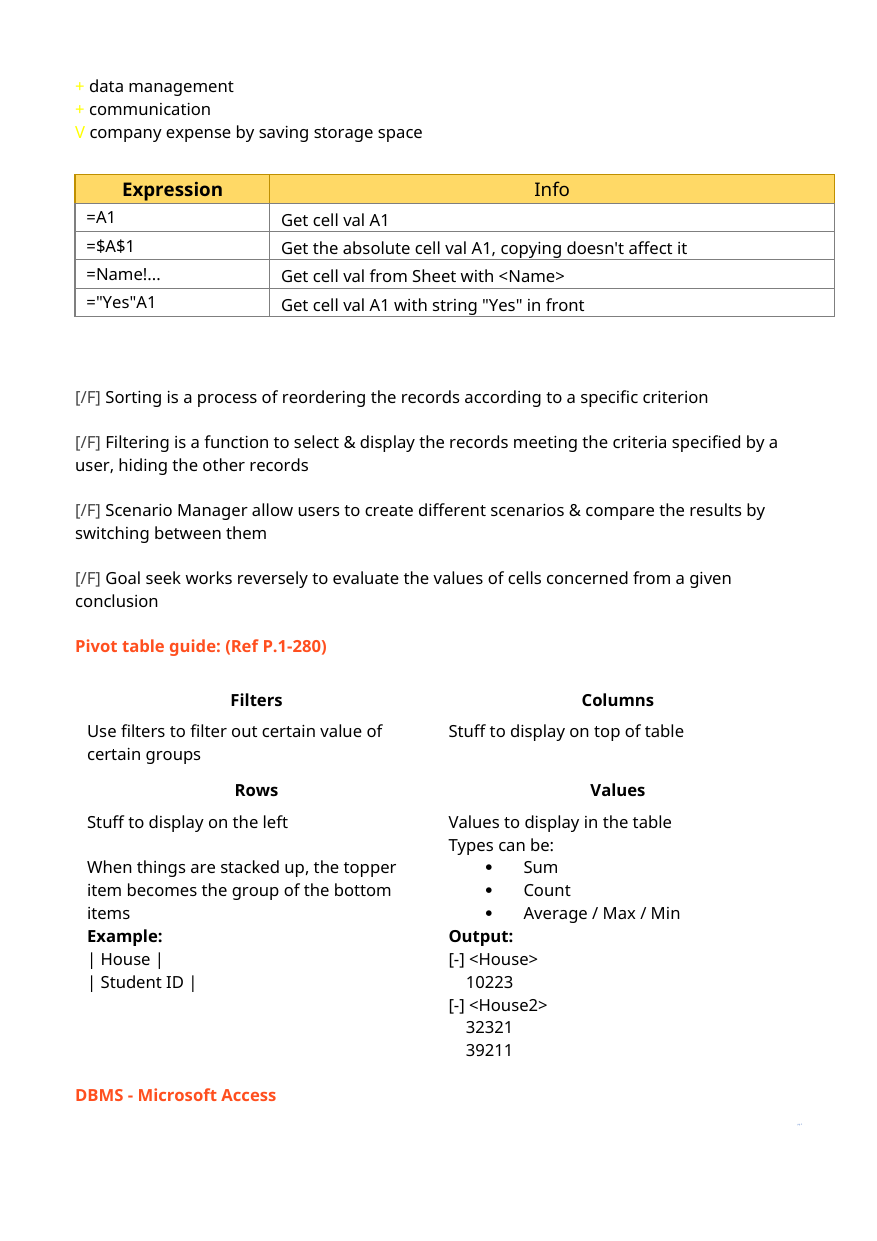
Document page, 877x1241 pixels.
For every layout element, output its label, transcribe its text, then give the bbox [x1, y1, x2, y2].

table_cell ="Yes"A1 [76, 289, 269, 316]
table_cell Get the absolute cell val A1, copying doesn't affect it [270, 232, 834, 259]
table_cell Output: [-] <House> 10223 [-] <House2> 32321 39211 [437, 925, 798, 1061]
text [/F] Goal seek works reversely to evaluate the values of cells concerned from a given conclusion [75, 567, 802, 612]
text + communication [75, 98, 802, 120]
table_cell Get cell val A1 [270, 204, 834, 231]
table_cell =Name!... [76, 260, 269, 288]
text V company expense by saving storage space [75, 120, 802, 143]
table_cell Values to display in the table Types can be: Sum Count Average / Max / Min [438, 811, 798, 924]
table_cell =A1 [76, 204, 269, 231]
text DBMS - Microsoft Access [75, 1084, 802, 1107]
table_header Columns [438, 681, 798, 719]
text + data management [75, 75, 802, 98]
text [/F] Scenario Manager allow users to create different scenarios & compare the results by switching between them [75, 499, 802, 544]
table_header Expression [76, 175, 269, 203]
table_cell Get cell val A1 with string "Yes" in front [270, 289, 834, 316]
table_cell Rows [76, 771, 437, 809]
table_cell Stuff to display on the left When things are stacked up, the topper item becomes the group of the bottom items [76, 811, 437, 924]
table_cell =$A$1 [76, 232, 269, 259]
table_cell Example: | House | | Student ID | [76, 925, 437, 1061]
table_cell Values [438, 771, 798, 809]
text [/F] Filtering is a function to select & display the records meeting the criteria specified by a user, hiding the other records [75, 431, 802, 476]
text [/F] Sorting is a process of reordering the records according to a specific criterion [75, 385, 802, 408]
table_cell Get cell val from Sheet with <Name> [270, 260, 834, 288]
text Pivot table guide: (Ref P.1-280) [75, 635, 802, 658]
table_cell Stuff to display on top of table [438, 720, 798, 770]
table_cell Use filters to filter out certain value of certain groups [76, 720, 437, 770]
table_header Filters [76, 681, 437, 719]
table_header Info [270, 175, 834, 203]
